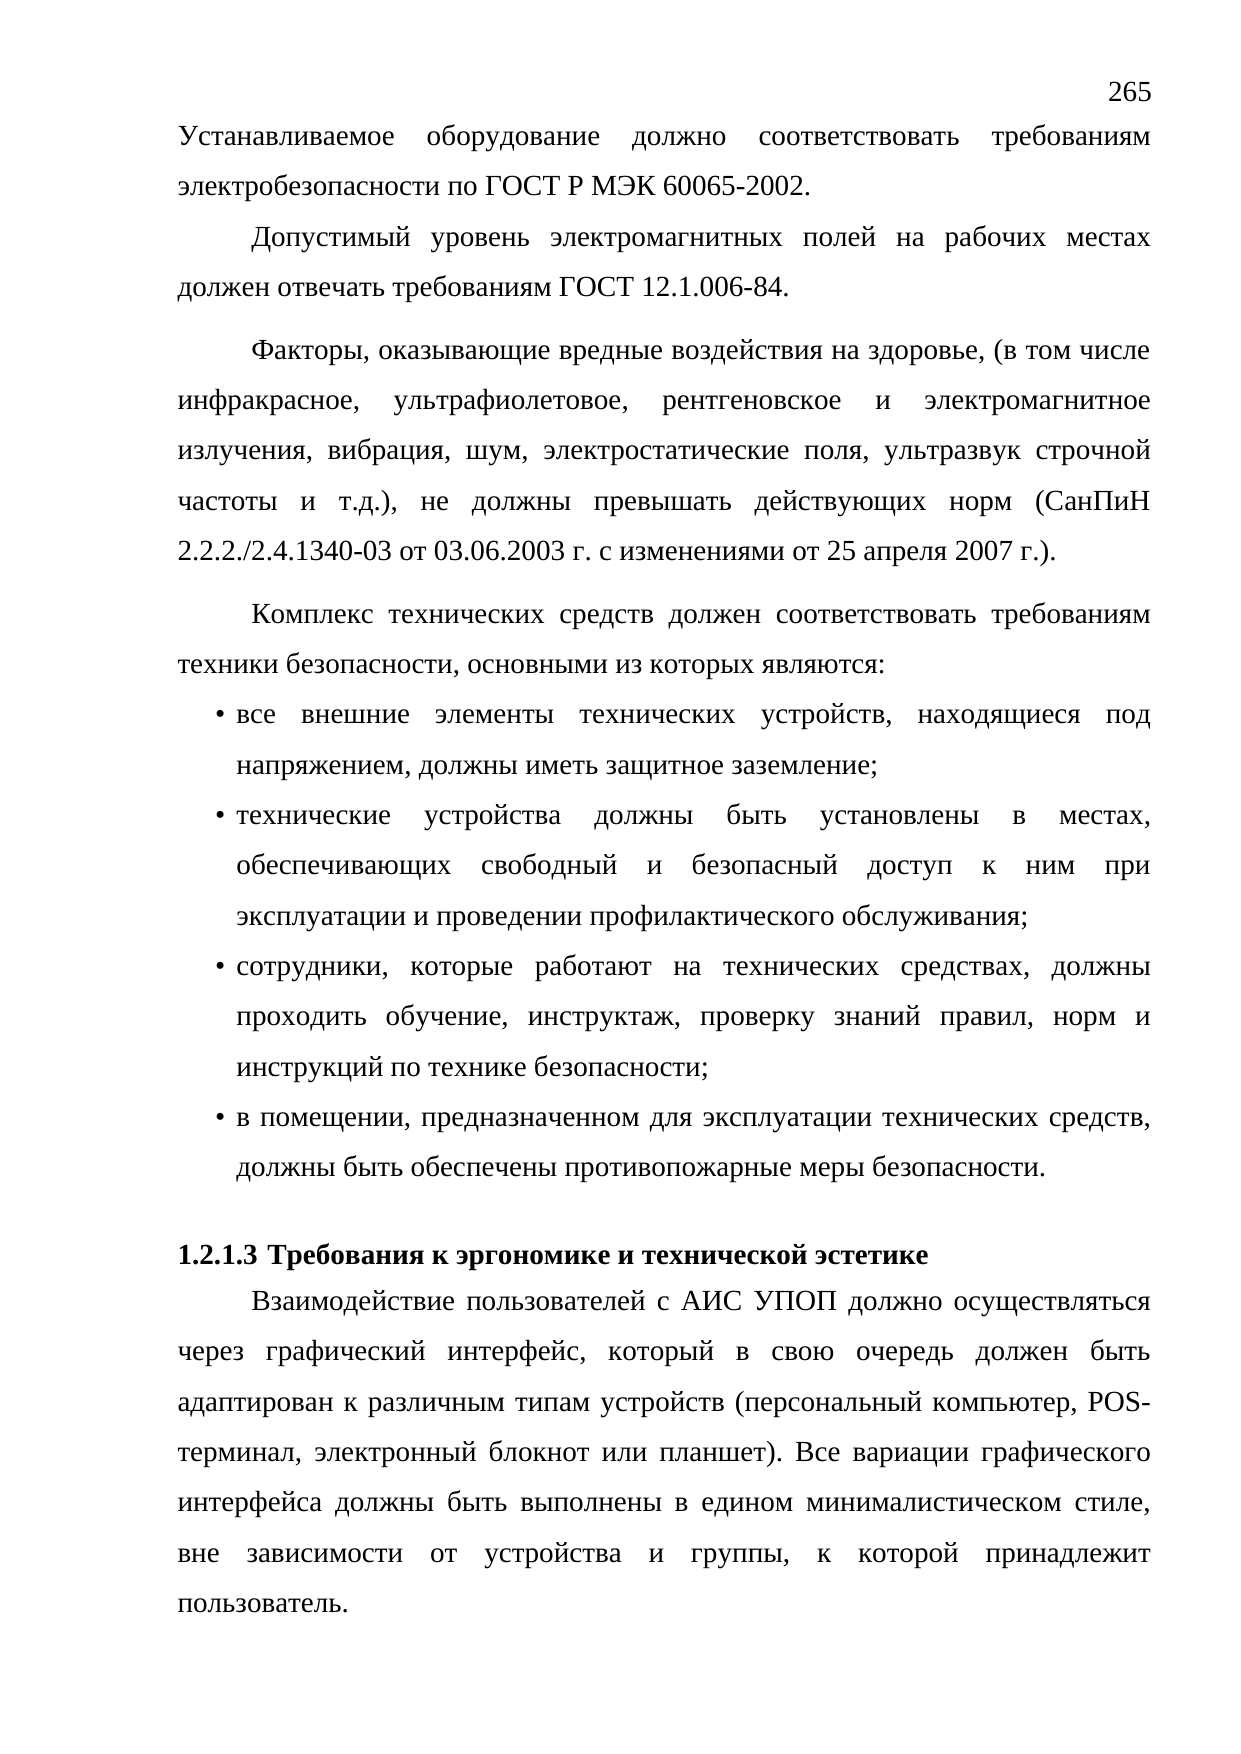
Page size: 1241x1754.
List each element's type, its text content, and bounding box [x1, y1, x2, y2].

subtitle Требования к эргономике и технической эстетике [177, 1237, 1152, 1271]
text Взаимодействие пользователей с АИС УПОП должно осуществляться через графический интерфейс, который в свою очередь должен быть адаптирован к различным типам устройств (персональный компьютер, POS-терминал, электронный блокнот или планшет). Все вариации графического интерфейса должны быть выполнены в едином минималистическом стиле, вне зависимости от устройства и группы, к которой принадлежит пользователь. [177, 1283, 1152, 1619]
list в помещении, предназначенном для эксплуатации технических средств, должны быть обеспечены противопожарные меры безопасности. [215, 1099, 1152, 1183]
text Устанавливаемое оборудование должно соответствовать требованиям электробезопасности по ГОСТ Р МЭК 60065-2002. [177, 118, 1152, 202]
list сотрудники, которые работают на технических средствах, должны проходить обучение, инструктаж, проверку знаний правил, норм и инструкций по технике безопасности; [215, 948, 1152, 1082]
text Факторы, оказывающие вредные воздействия на здоровье, (в том числе инфракрасное, ультрафиолетовое, рентгеновское и электромагнитное излучения, вибрация, шум, электростатические поля, ультразвук строчной частоты и т.д.), не должны превышать действующих норм (СанПиН 2.2.2./2.4.1340-03 от 03.06.2003 г. с изменениями от 25 апреля 2007 г.). [177, 332, 1152, 567]
list технические устройства должны быть установлены в местах, обеспечивающих свободный и безопасный доступ к ним при эксплуатации и проведении профилактического обслуживания; [215, 797, 1152, 931]
text Допустимый уровень электромагнитных полей на рабочих местах должен отвечать требованиям ГОСТ 12.1.006-84. [177, 219, 1152, 303]
text Комплекс технических средств должен соответствовать требованиям техники безопасности, основными из которых являются: [177, 596, 1152, 680]
list все внешние элементы технических устройств, находящиеся под напряжением, должны иметь защитное заземление; [215, 697, 1152, 780]
